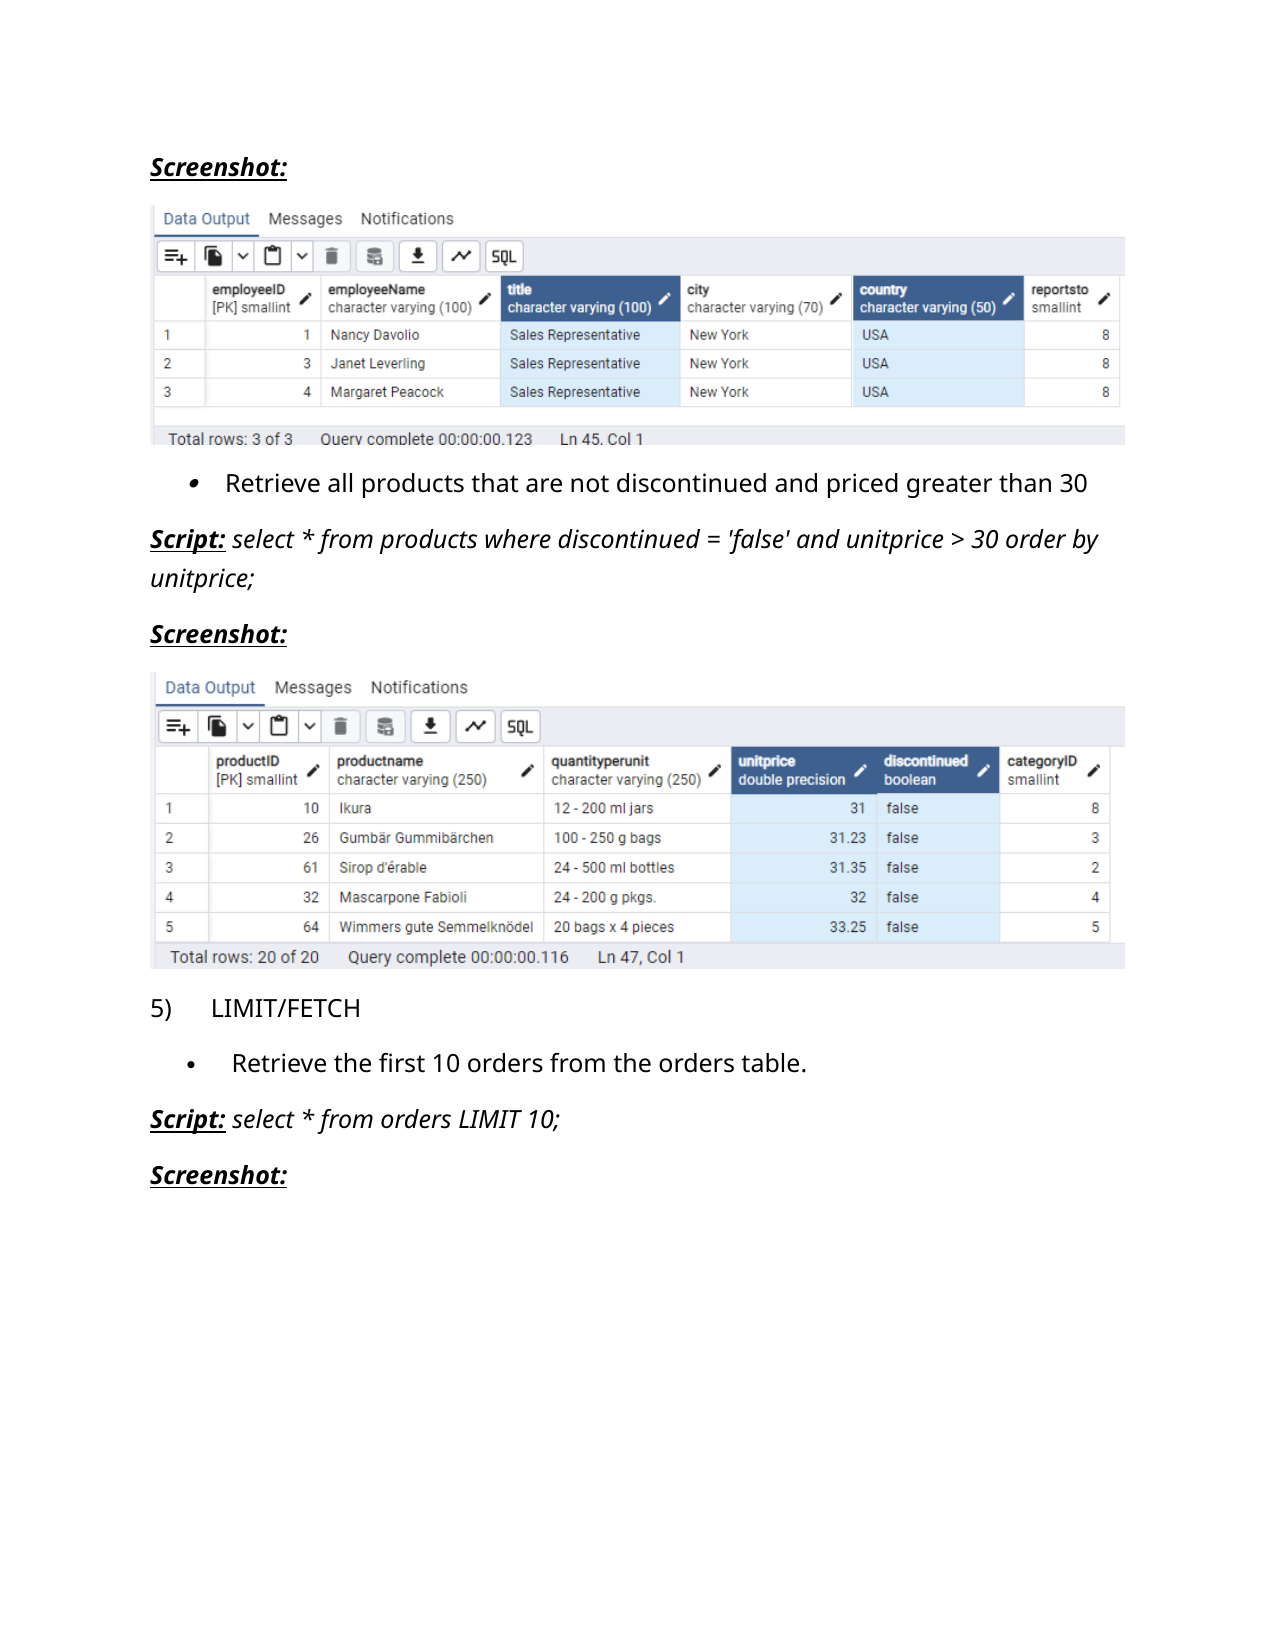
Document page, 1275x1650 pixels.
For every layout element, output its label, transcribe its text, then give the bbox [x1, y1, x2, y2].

text Script: select * from products where discontinued = 'false' and unitprice > 30 order by unitprice; [150, 522, 1125, 595]
text Screenshot: [150, 617, 1125, 651]
picture [150, 672, 1125, 969]
text 5) LIMIT/FETCH [150, 990, 1125, 1024]
list Retrieve the first 10 orders from the orders table. [187, 1046, 1125, 1080]
picture [150, 205, 1125, 445]
text Screenshot: [150, 150, 1125, 184]
text Script: select * from orders LIMIT 10; [150, 1102, 1125, 1136]
list Retrieve all products that are not discontinued and priced greater than 30 [187, 466, 1125, 500]
text Screenshot: [150, 1158, 1125, 1192]
